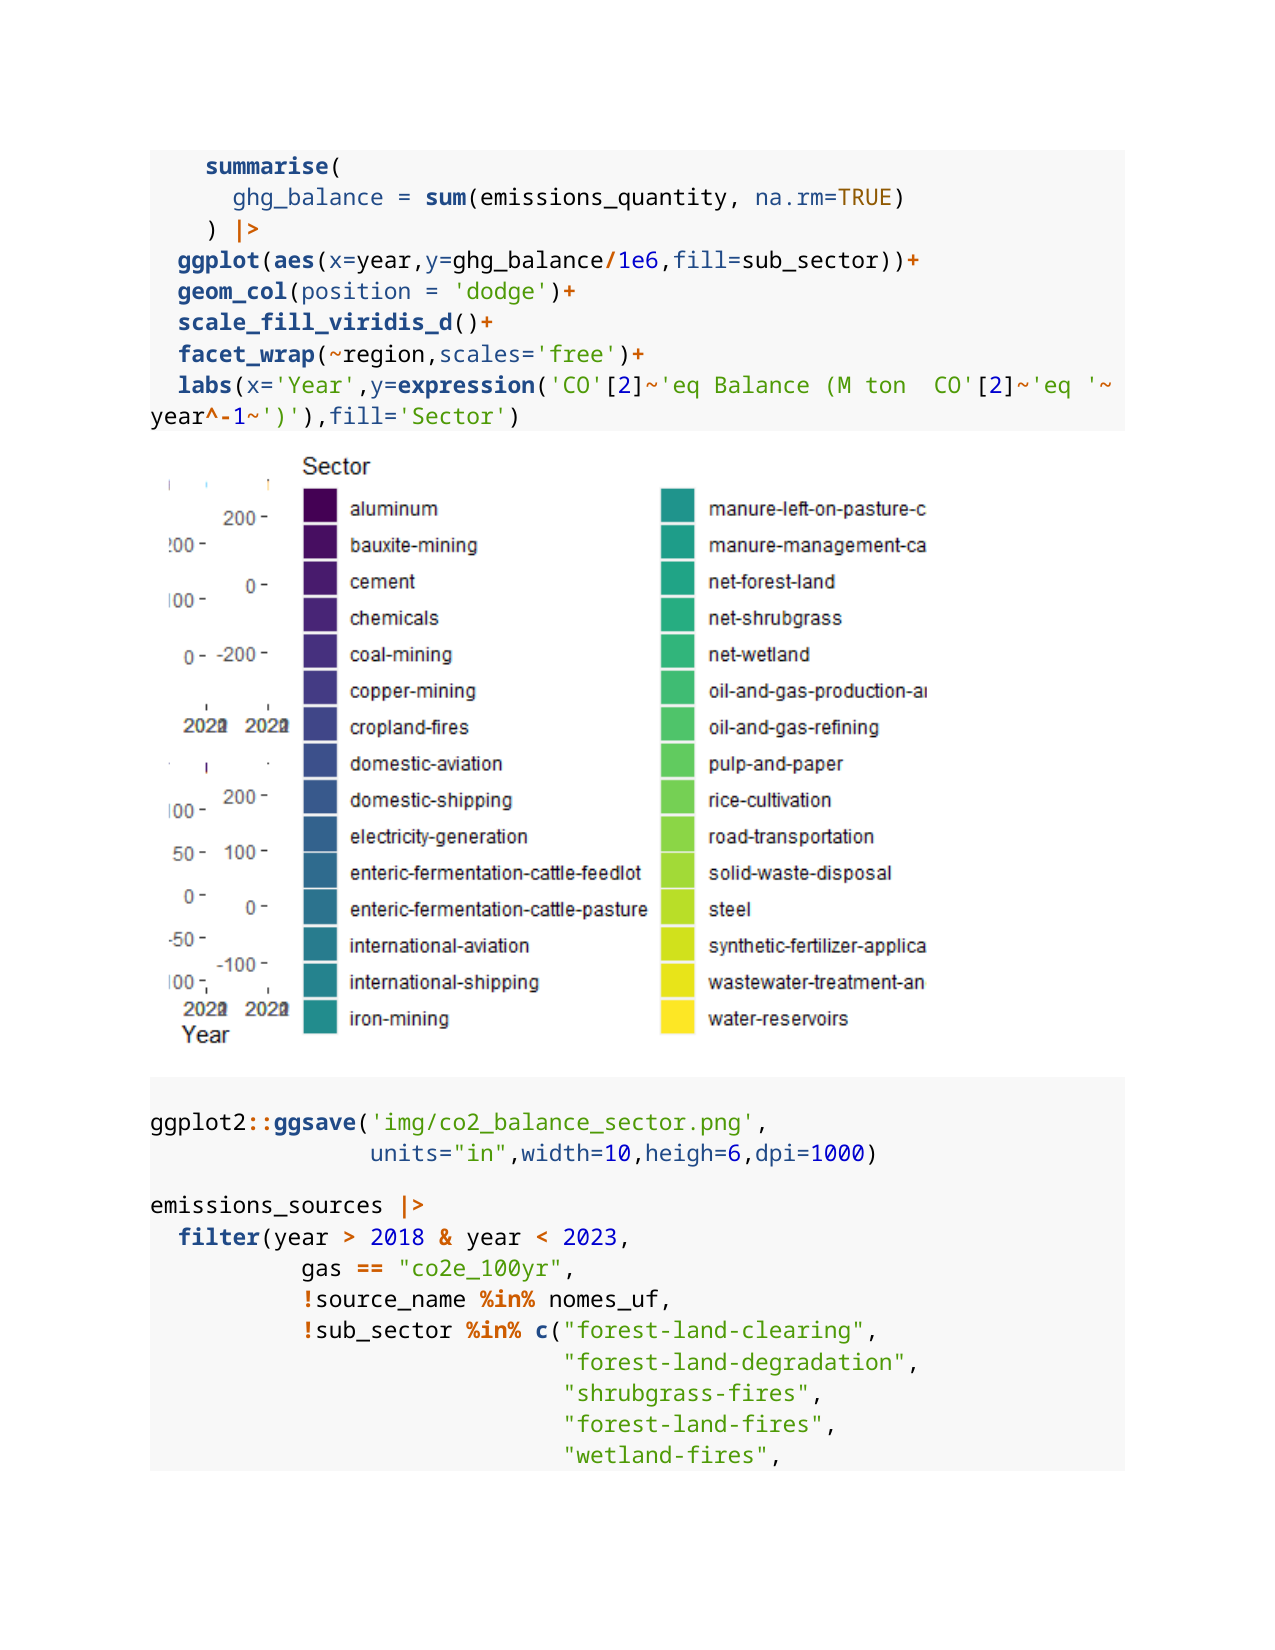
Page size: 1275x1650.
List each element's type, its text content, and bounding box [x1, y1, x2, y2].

picture [168, 452, 927, 1059]
text ggplot2::ggsave('img/co2_balance_sector.png', units="in",width=10,heigh=6,dpi=1000) [150, 1077, 1125, 1168]
